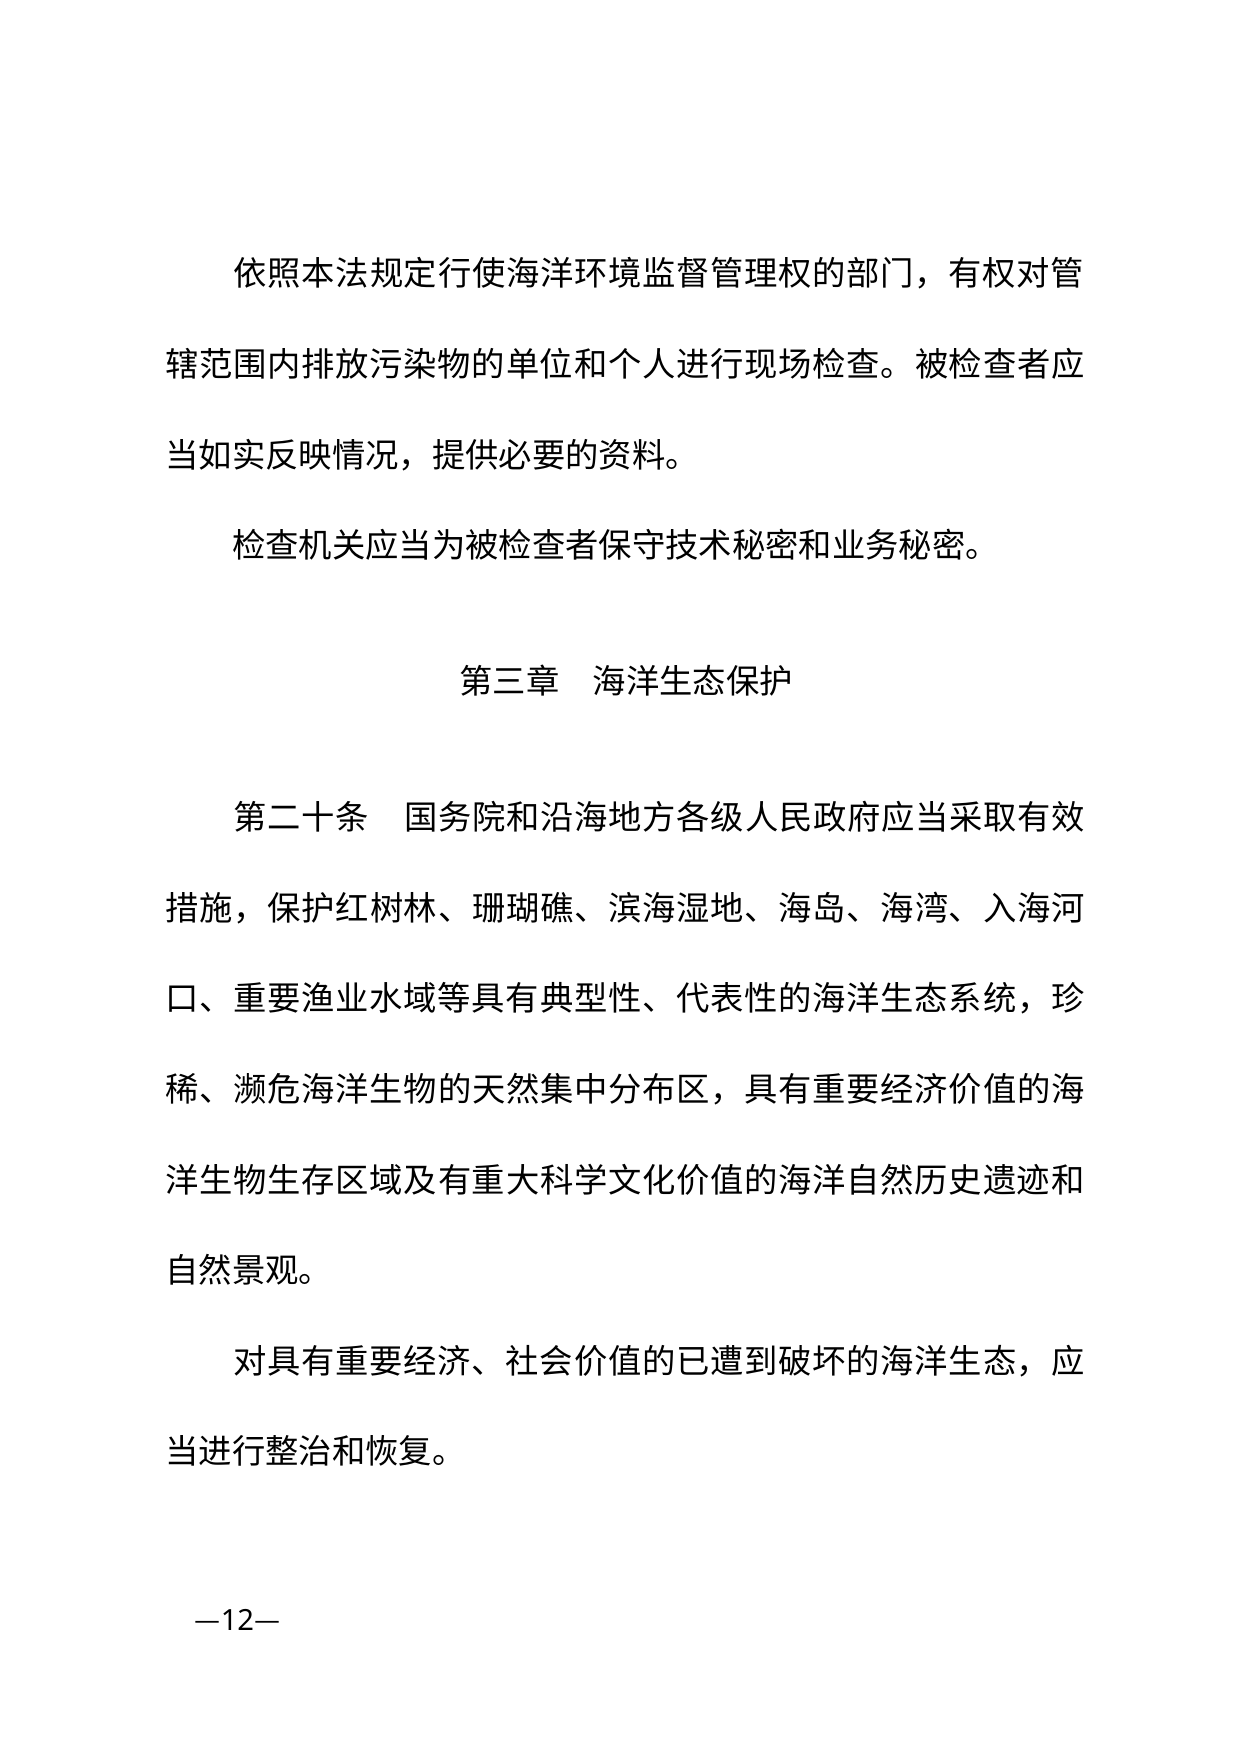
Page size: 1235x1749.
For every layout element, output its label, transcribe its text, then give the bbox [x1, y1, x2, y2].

text 第三章 海洋生态保护 [165, 634, 1087, 724]
text 检查机关应当为被检查者保守技术秘密和业务秘密。 [165, 498, 1087, 588]
text 对具有重要经济、社会价值的已遭到破坏的海洋生态，应当进行整治和恢复。 [165, 1313, 1087, 1495]
text 第二十条 国务院和沿海地方各级人民政府应当采取有效措施，保护红树林、珊瑚礁、滨海湿地、海岛、海湾、入海河口、重要渔业水域等具有典型性、代表性的海洋生态系统，珍稀、濒危海洋生物的天然集中分布区，具有重要经济价值的海洋生物生存区域及有重大科学文化价值的海洋自然历史遗迹和自然景观。 [165, 770, 1087, 1313]
text 依照本法规定行使海洋环境监督管理权的部门，有权对管辖范围内排放污染物的单位和个人进行现场检查。被检查者应当如实反映情况，提供必要的资料。 [165, 226, 1087, 498]
